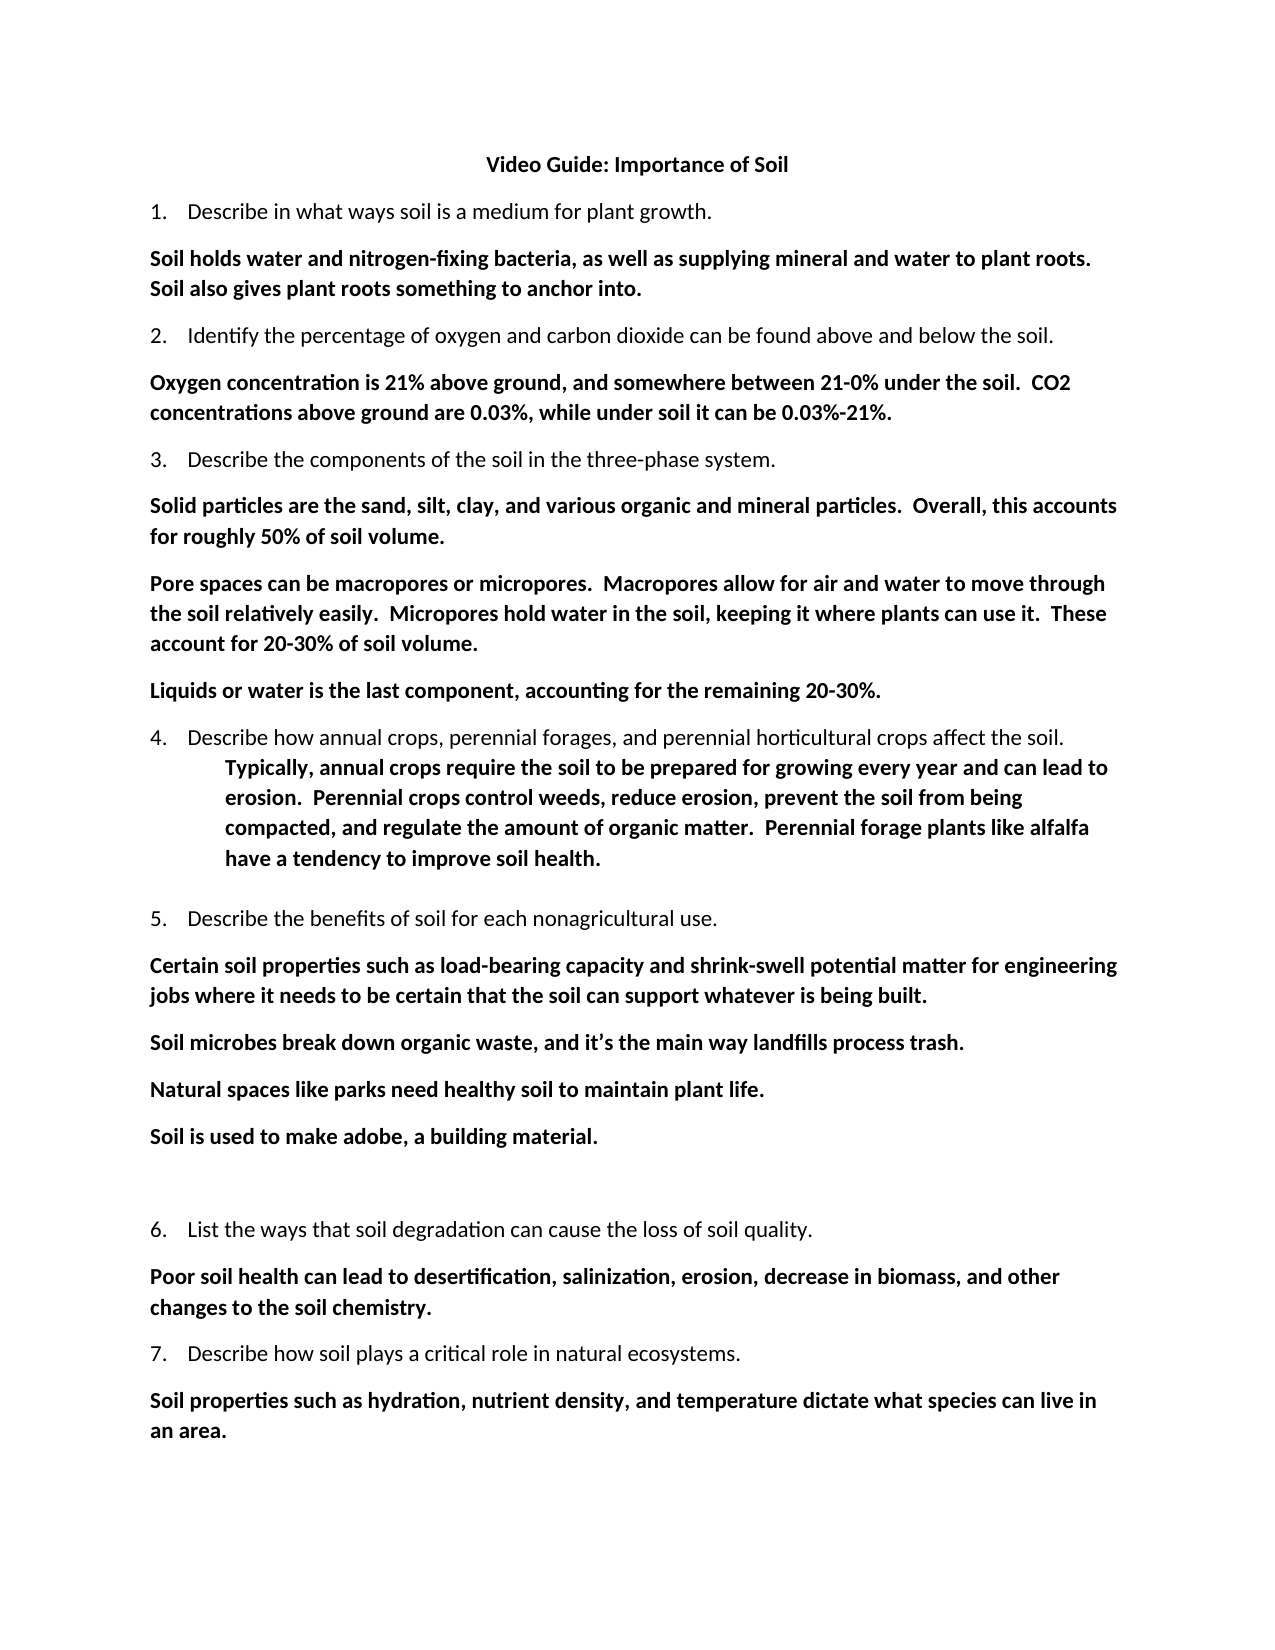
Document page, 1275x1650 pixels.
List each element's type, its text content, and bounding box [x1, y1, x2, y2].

text Soil microbes break down organic waste, and it’s the main way landfills process trash. [150, 1028, 1125, 1056]
text Certain soil properties such as load-bearing capacity and shrink-swell potential matter for engineering jobs where it needs to be certain that the soil can support whatever is being built. [150, 951, 1125, 1009]
list Describe how soil plays a critical role in natural ecosystems. [150, 1339, 1125, 1368]
list Typically, annual crops require the soil to be prepared for growing every year and can lead to erosion. Perennial crops control weeds, reduce erosion, prevent the soil from being compacted, and regulate the amount of organic matter. Perennial forage plants like alfalfa have a tendency to improve soil health. [225, 753, 1125, 872]
text Soil is used to make adobe, a building material. [150, 1122, 1125, 1150]
text Natural spaces like parks need healthy soil to maintain plant life. [150, 1075, 1125, 1103]
list Describe the components of the soil in the three-phase system. [150, 445, 1125, 473]
text Soil properties such as hydration, nutrient density, and temperature dictate what species can live in an area. [150, 1386, 1125, 1445]
text Video Guide: Importance of Soil [150, 150, 1125, 178]
text Pore spaces can be macropores or micropores. Macropores allow for air and water to move through the soil relatively easily. Micropores hold water in the soil, keeping it where plants can use it. These account for 20-30% of soil volume. [150, 569, 1125, 657]
list Describe how annual crops, perennial forages, and perennial horticultural crops affect the soil. [150, 723, 1125, 751]
list List the ways that soil degradation can cause the loss of soil quality. [150, 1216, 1125, 1244]
list Identify the percentage of oxygen and carbon dioxide can be found above and below the soil. [150, 321, 1125, 349]
text Solid particles are the sand, silt, clay, and various organic and mineral particles. Overall, this accounts for roughly 50% of soil volume. [150, 492, 1125, 550]
list Describe in what ways soil is a medium for plant growth. [150, 197, 1125, 225]
text Liquids or water is the last component, accounting for the remaining 20-30%. [150, 676, 1125, 704]
text Oxygen concentration is 21% above ground, and somewhere between 21-0% under the soil. CO2 concentrations above ground are 0.03%, while under soil it can be 0.03%-21%. [150, 368, 1125, 426]
text Poor soil health can lead to desertification, salinization, erosion, decrease in biomass, and other changes to the soil chemistry. [150, 1262, 1125, 1321]
text Soil holds water and nitrogen-fixing bacteria, as well as supplying mineral and water to plant roots. Soil also gives plant roots something to anchor into. [150, 244, 1125, 302]
list Describe the benefits of soil for each nonagricultural use. [150, 904, 1125, 932]
